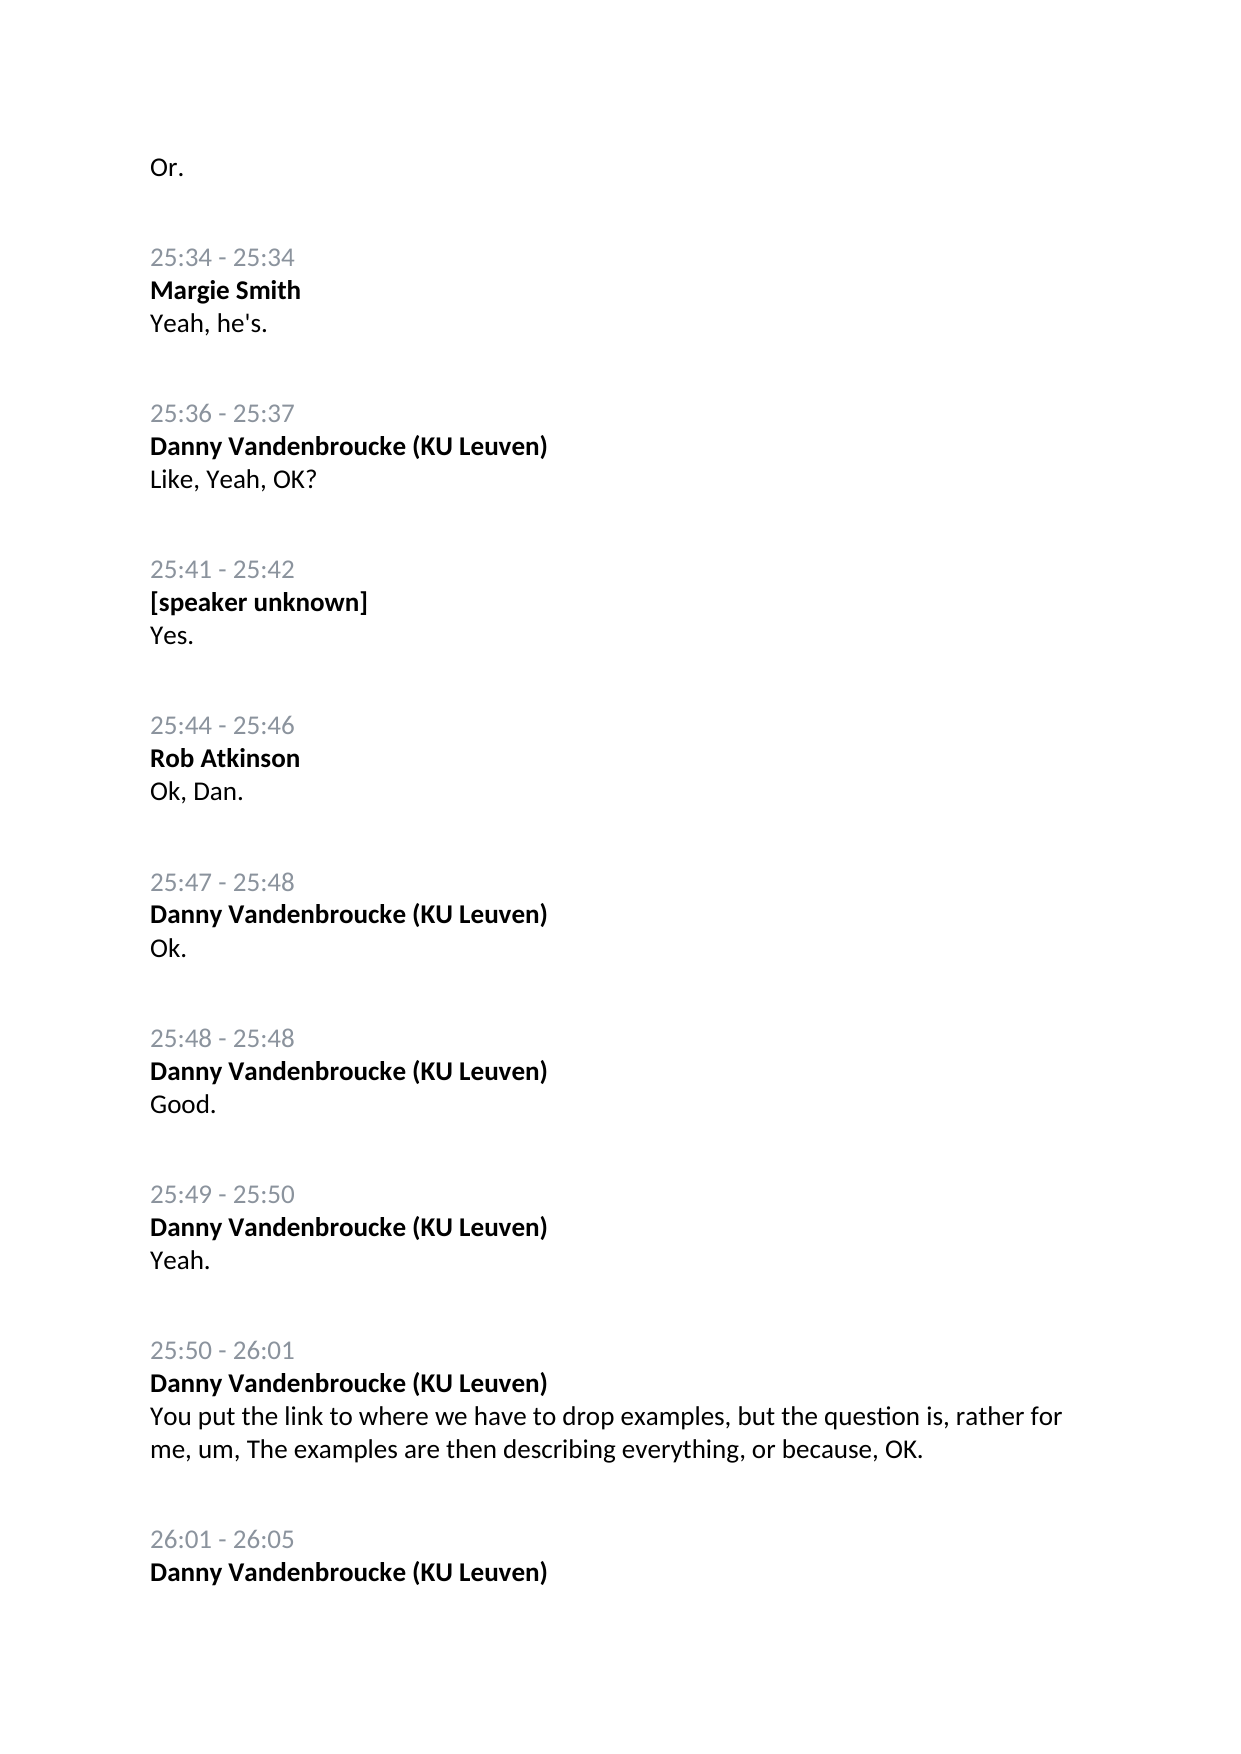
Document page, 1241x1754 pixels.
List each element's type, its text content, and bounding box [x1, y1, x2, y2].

text 25:34 - 25:34 Margie Smith Yeah, he's. [150, 207, 1090, 363]
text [150, 1489, 1090, 1588]
text 25:41 - 25:42 [speaker unknown] Yes. [150, 519, 1090, 676]
text 25:36 - 25:37 Danny Vandenbroucke (KU Leuven) Like, Yeah, OK? [150, 363, 1090, 519]
text 25:50 - 26:01 Danny Vandenbroucke (KU Leuven) You put the link to where we have to drop examples, but the question is, rather for me, um, The examples are then describing everything, or because, OK. [150, 1300, 1090, 1489]
text 25:48 - 25:48 Danny Vandenbroucke (KU Leuven) Good. [150, 988, 1090, 1144]
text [150, 150, 1090, 207]
text 25:49 - 25:50 Danny Vandenbroucke (KU Leuven) Yeah. [150, 1144, 1090, 1300]
text 25:47 - 25:48 Danny Vandenbroucke (KU Leuven) Ok. [150, 832, 1090, 988]
text 25:44 - 25:46 Rob Atkinson Ok, Dan. [150, 676, 1090, 832]
